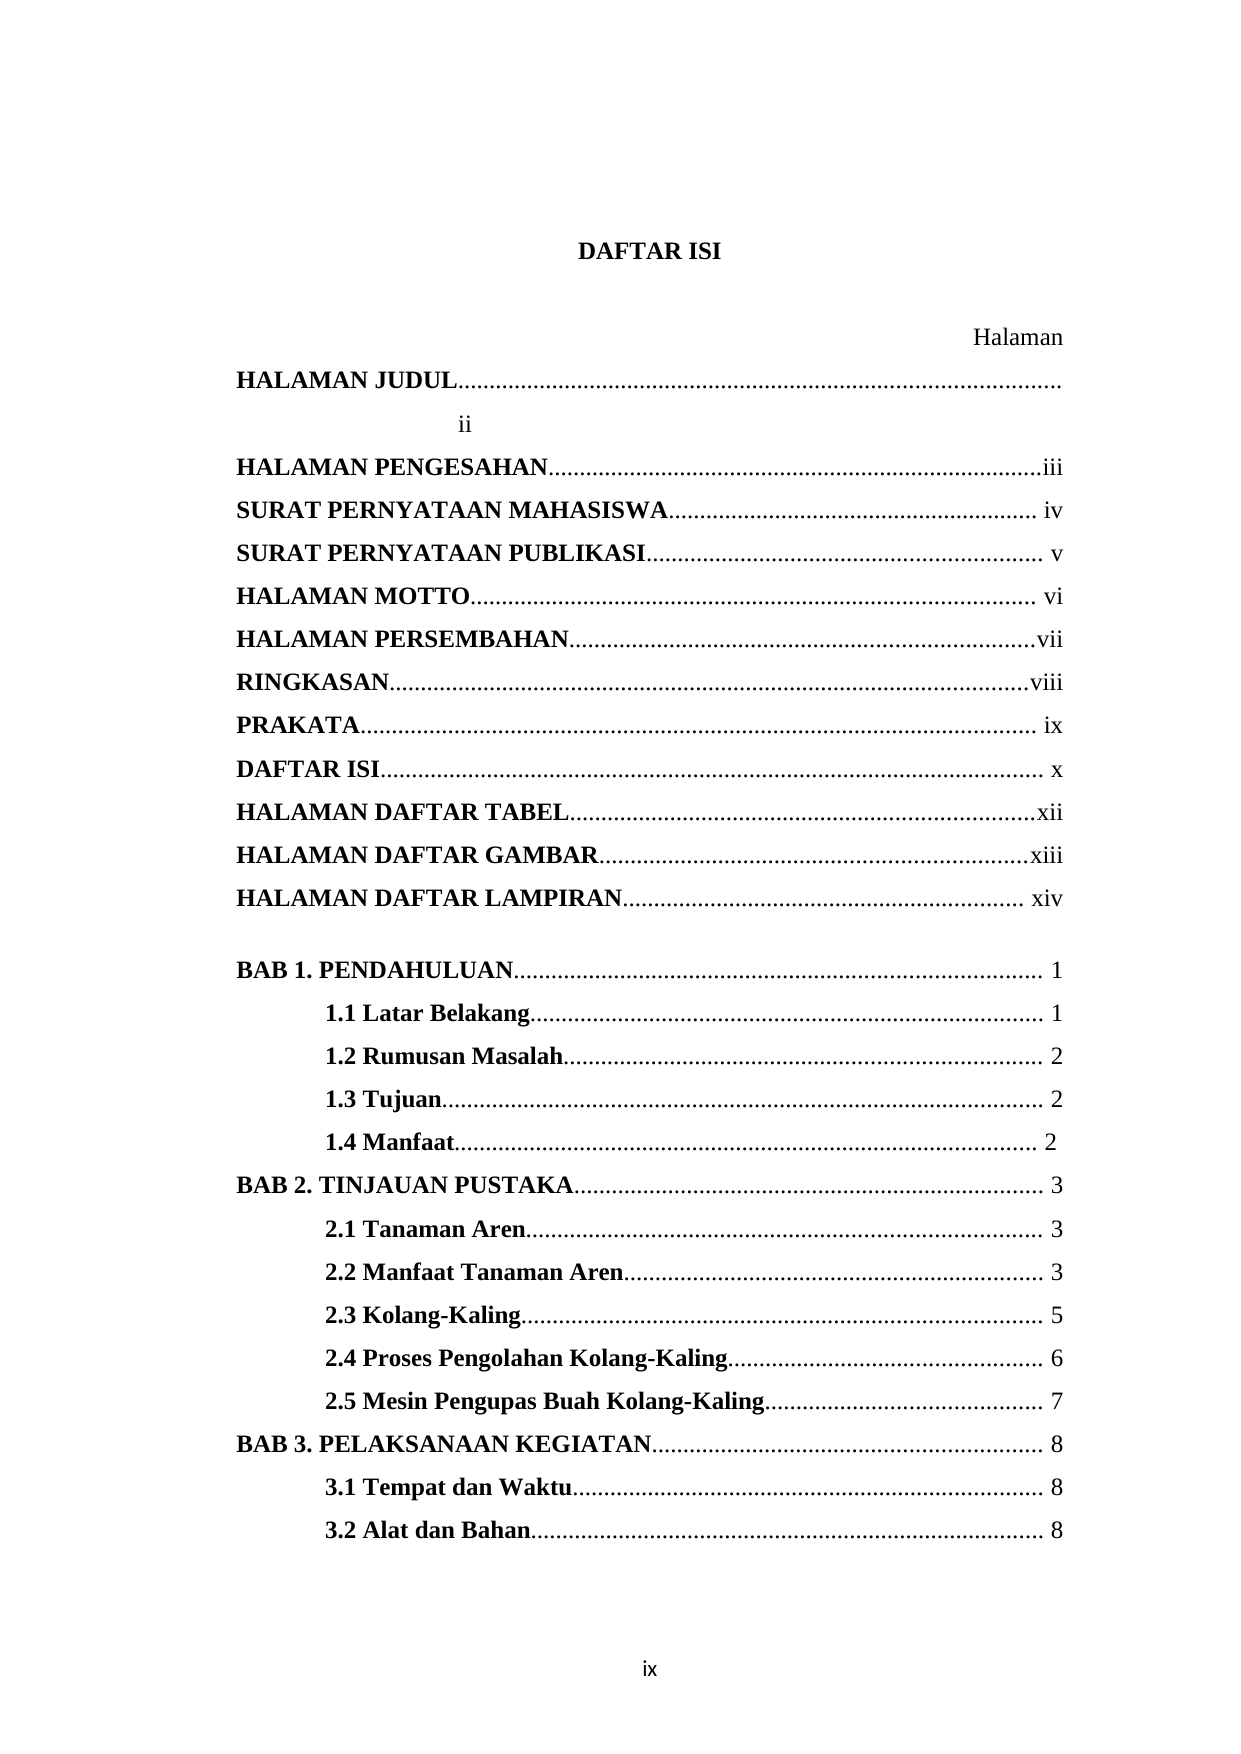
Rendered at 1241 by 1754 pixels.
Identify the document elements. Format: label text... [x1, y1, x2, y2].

text PRAKATA ix [236, 711, 1063, 739]
text RINGKASAN viii [236, 667, 1063, 696]
text 2.1 Tanaman Aren 3 [325, 1214, 1063, 1242]
text 2.3 Kolang-Kaling 5 [325, 1300, 1063, 1329]
text 3.2 Alat dan Bahan 8 [325, 1516, 1063, 1544]
text SURAT PERNYATAAN PUBLIKASI v [236, 538, 1063, 567]
text 3.1 Tempat dan Waktu 8 [325, 1472, 1063, 1501]
text Halaman [236, 322, 1063, 351]
text HALAMAN DAFTAR TABEL xii [236, 797, 1063, 826]
text 1.1 Latar Belakang 1 [325, 998, 1063, 1027]
text 2.4 Proses Pengolahan Kolang-Kaling 6 [325, 1343, 1063, 1372]
text DAFTAR ISI x [236, 754, 1063, 782]
text 1.3 Tujuan 2 [325, 1084, 1063, 1113]
text 2.2 Manfaat Tanaman Aren 3 [325, 1257, 1063, 1286]
text DAFTAR ISI [236, 236, 1063, 265]
text SURAT PERNYATAAN MAHASISWA iv [236, 495, 1063, 524]
text HALAMAN MOTTO vi [236, 581, 1063, 610]
text 1.4 Manfaat 2 [325, 1127, 1063, 1156]
text BAB 1. PENDAHULUAN 1 [236, 955, 1063, 984]
text BAB 3. PELAKSANAAN KEGIATAN 8 [236, 1429, 1063, 1458]
text HALAMAN DAFTAR LAMPIRAN xiv [236, 883, 1063, 912]
text 1.2 Rumusan Masalah 2 [325, 1041, 1063, 1070]
text HALAMAN PENGESAHAN iii [236, 452, 1063, 481]
text HALAMAN DAFTAR GAMBAR xiii [236, 840, 1063, 869]
text HALAMAN JUDUL ii [236, 366, 1063, 437]
text 2.5 Mesin Pengupas Buah Kolang-Kaling 7 [325, 1386, 1063, 1415]
text BAB 2. TINJAUAN PUSTAKA 3 [236, 1171, 1063, 1199]
text HALAMAN PERSEMBAHAN vii [236, 624, 1063, 653]
